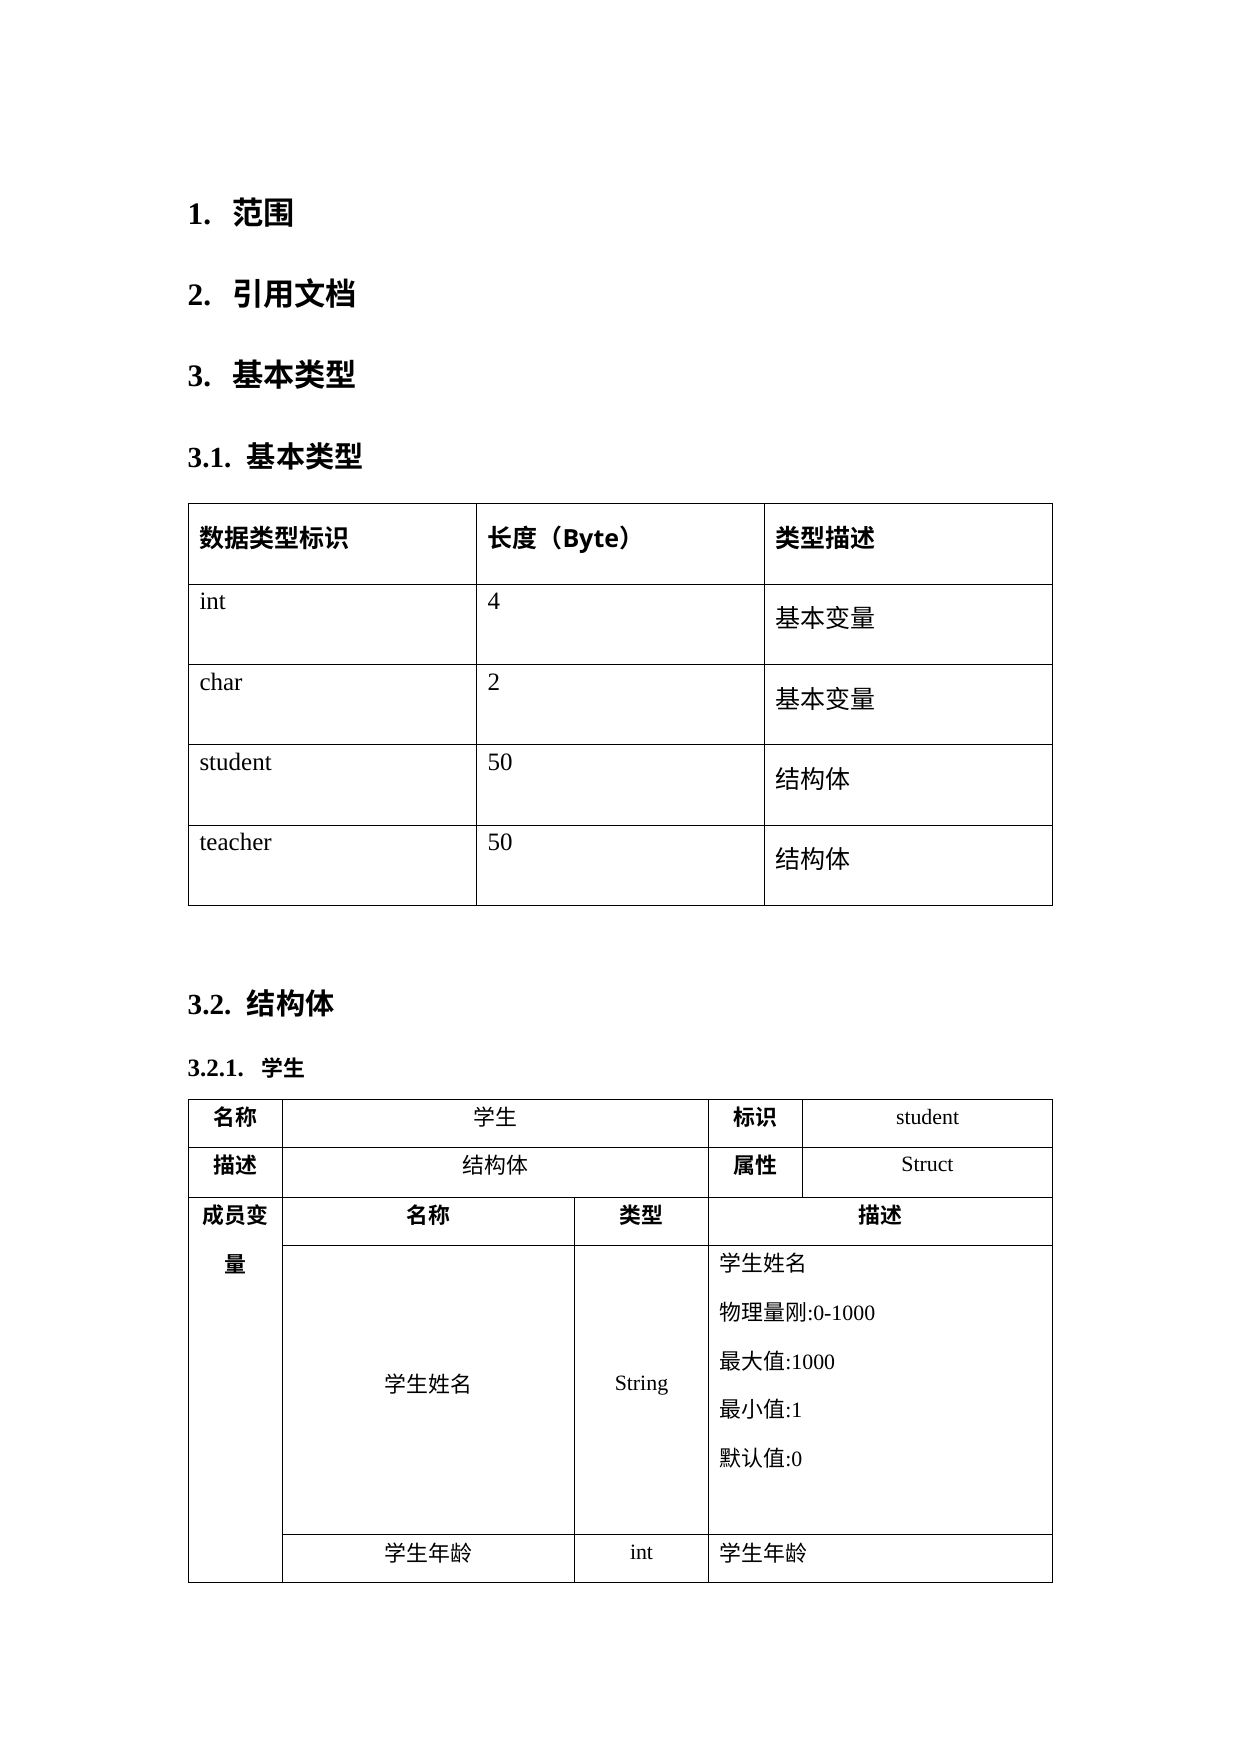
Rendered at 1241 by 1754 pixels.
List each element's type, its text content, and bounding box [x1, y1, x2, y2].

table_cell 类型 [575, 1198, 708, 1245]
table_cell 结构体 [765, 826, 1052, 905]
table_cell 学生年龄 物理量刚:1-100 最大值:100 最小值:1 默认值:18 [709, 1535, 1052, 1582]
table_cell 基本变量 [765, 665, 1052, 744]
table_cell 4 [477, 585, 764, 664]
table_cell int [189, 585, 476, 664]
table_cell Struct [803, 1148, 1052, 1197]
table_cell 2 [477, 665, 764, 744]
list 基本类型 [187, 422, 1053, 487]
list 结构体 [187, 969, 1053, 1034]
table_header 标识 [709, 1100, 802, 1147]
table_cell 成员变量 [189, 1198, 282, 1582]
list 范围 [187, 178, 1053, 243]
table_header 类型描述 [765, 504, 1052, 583]
table_cell 50 [477, 745, 764, 824]
table_cell 结构体 [283, 1148, 708, 1197]
table_cell 描述 [709, 1198, 1052, 1245]
table_cell 描述 [189, 1148, 282, 1197]
table_cell 学生姓名 物理量刚:0-1000 最大值:1000 最小值:1 默认值:0 [709, 1246, 1052, 1534]
list 学生 [187, 1050, 1053, 1083]
table_cell 50 [477, 826, 764, 905]
table_header student [803, 1100, 1052, 1147]
table_header 长度（Byte） [477, 504, 764, 583]
table_cell 学生姓名 [283, 1246, 574, 1534]
table_header 名称 [189, 1100, 282, 1147]
table_header 学生 [283, 1100, 708, 1147]
list 引用文档 [187, 259, 1053, 324]
table_cell int [575, 1535, 708, 1582]
table_cell 名称 [283, 1198, 574, 1245]
table_cell 学生年龄 [283, 1535, 574, 1582]
table_cell 属性 [709, 1148, 802, 1197]
list 基本类型 [187, 341, 1053, 406]
table_cell char [189, 665, 476, 744]
table_cell 基本变量 [765, 585, 1052, 664]
table_cell teacher [189, 826, 476, 905]
table_header 数据类型标识 [189, 504, 476, 583]
table_cell student [189, 745, 476, 824]
table_cell 结构体 [765, 745, 1052, 824]
table_cell String [575, 1246, 708, 1534]
